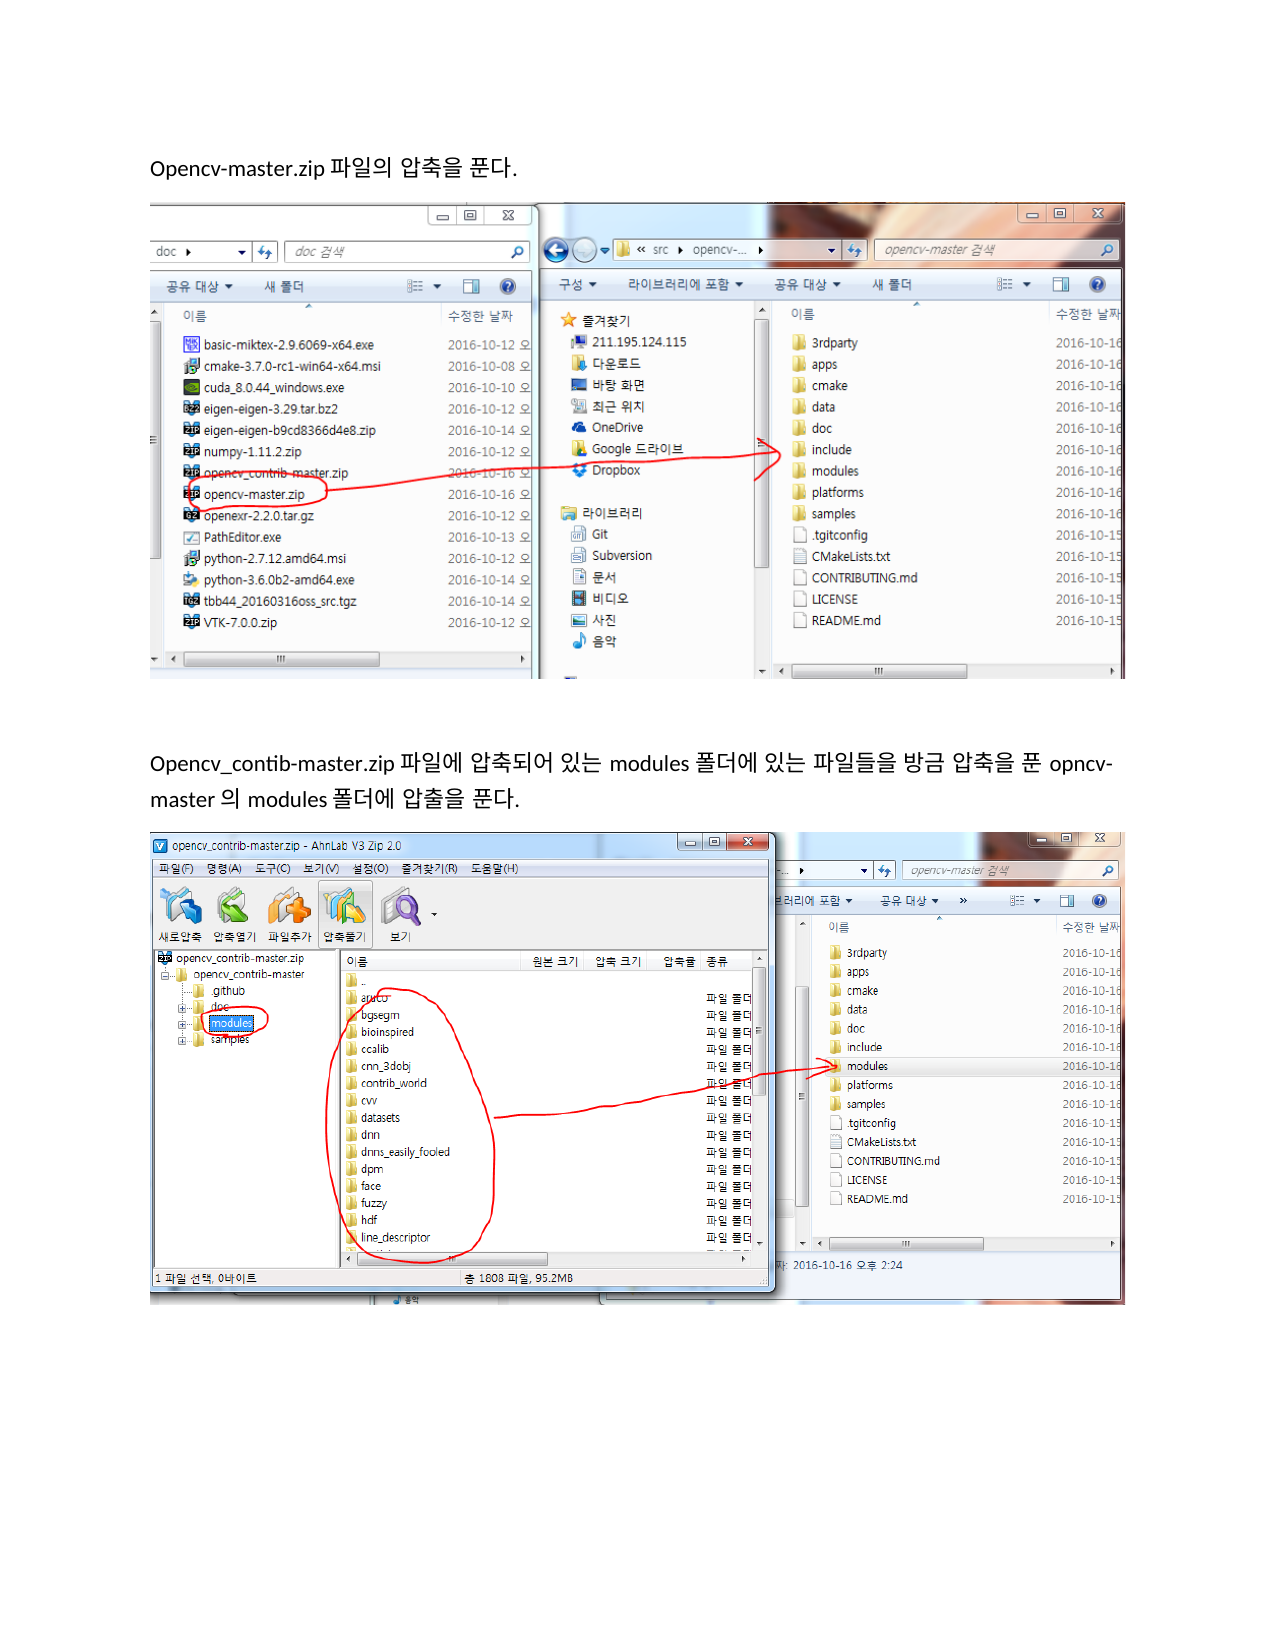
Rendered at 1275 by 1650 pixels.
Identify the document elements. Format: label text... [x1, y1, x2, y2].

text Opencv-master.zip 파일의 압축을 푼다. [150, 150, 1125, 183]
picture [150, 832, 1125, 1305]
picture [150, 202, 1125, 679]
text Opencv_contib-master.zip 파일에 압축되어 있는 modules 폴더에 있는 파일들을 방금 압축을 푼 opncv-master의 modules 폴더에 압출을 푼다. [150, 744, 1125, 814]
